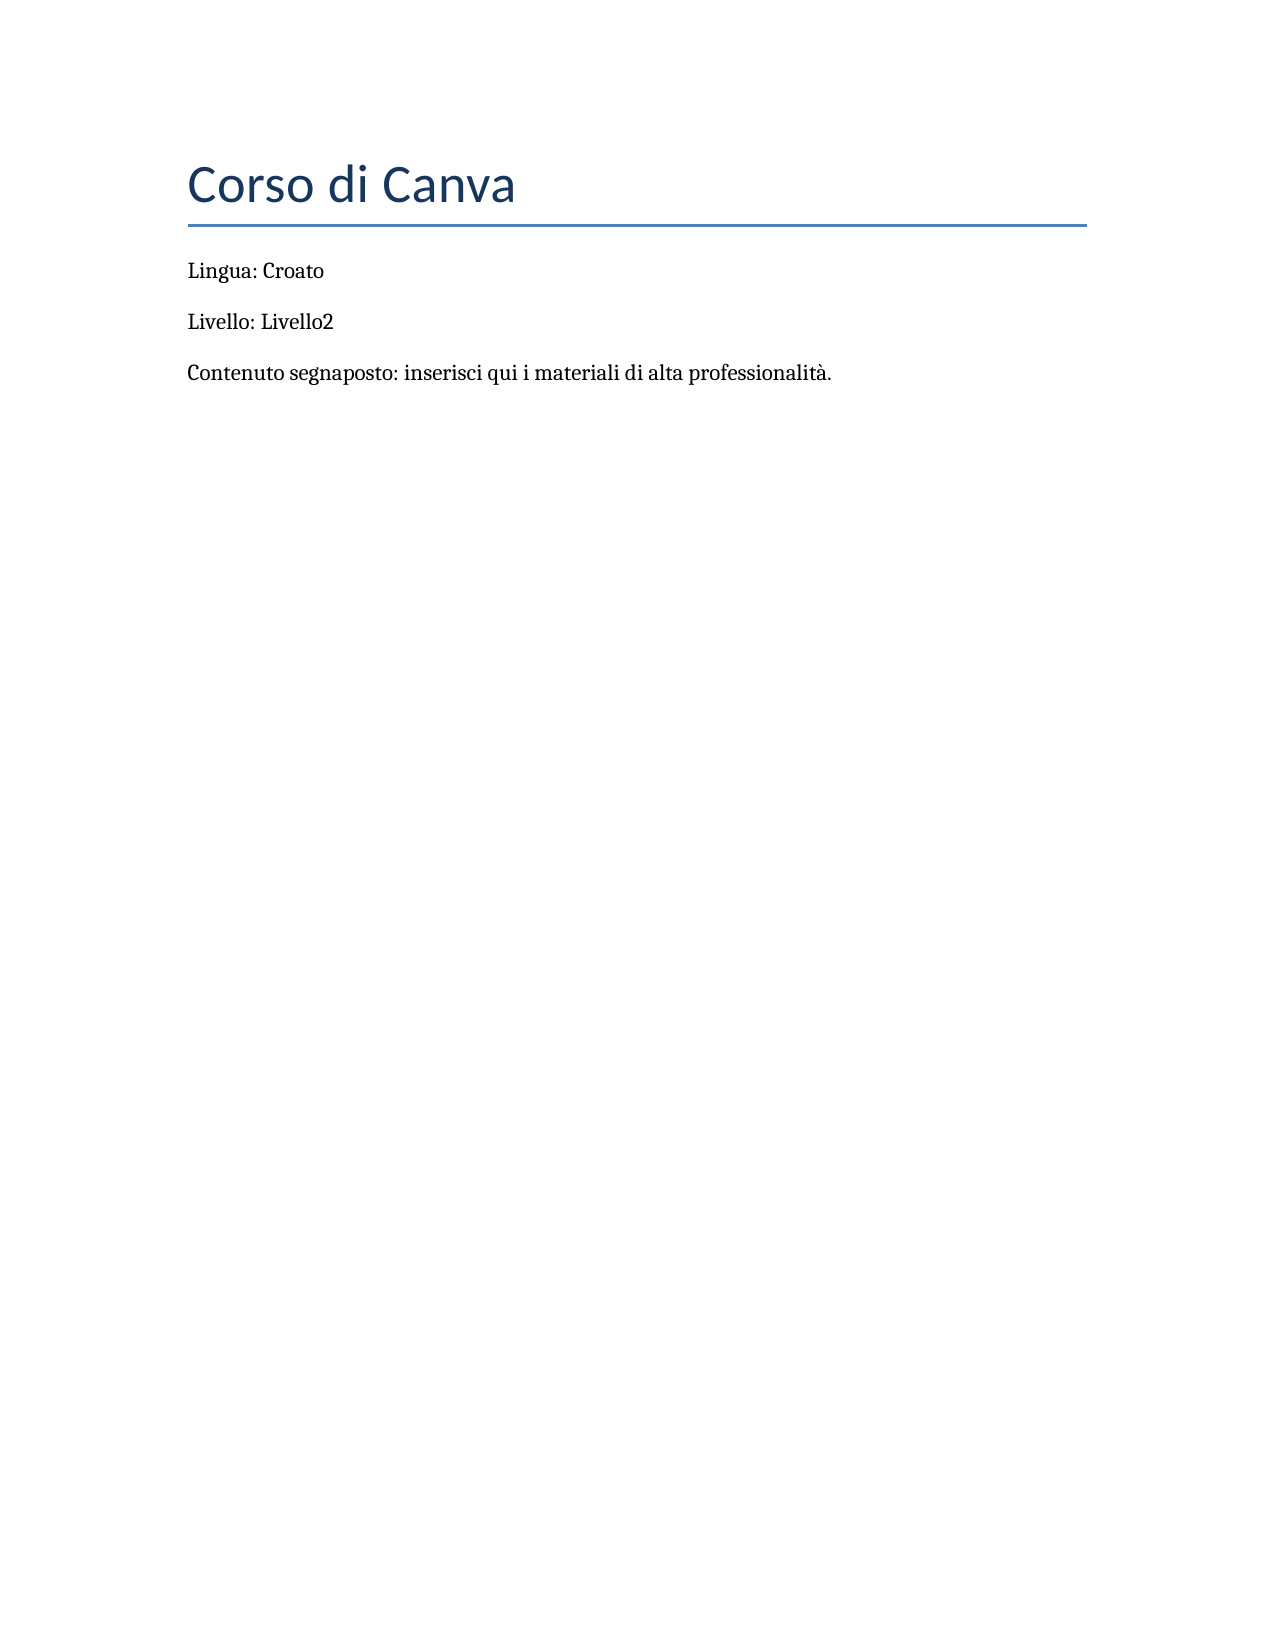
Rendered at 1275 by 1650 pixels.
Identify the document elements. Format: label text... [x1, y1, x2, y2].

text Lingua: Croato [187, 258, 1087, 284]
text Livello: Livello2 [187, 309, 1087, 335]
text Contenuto segnaposto: inserisci qui i materiali di alta professionalità. [187, 360, 1087, 386]
title Corso di Canva [187, 150, 1087, 227]
